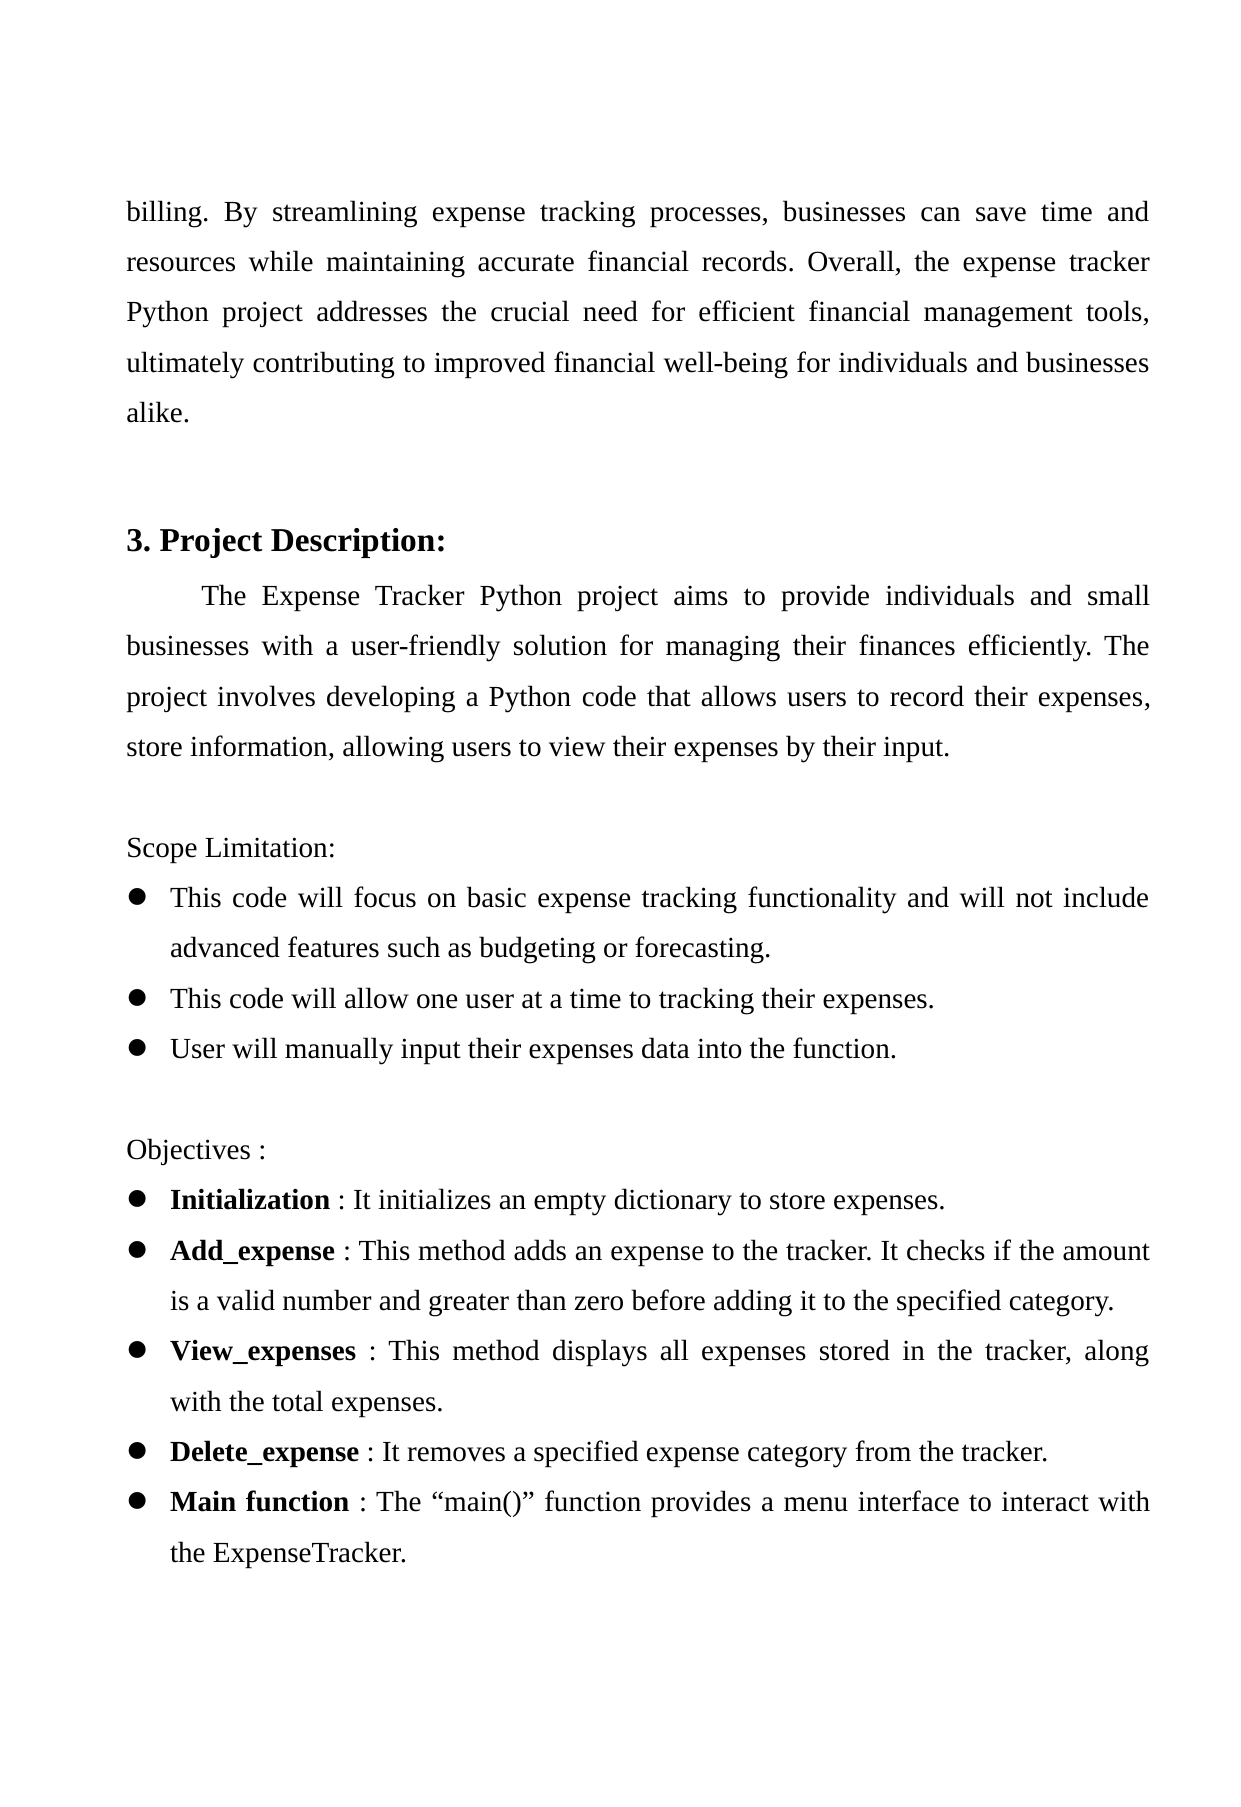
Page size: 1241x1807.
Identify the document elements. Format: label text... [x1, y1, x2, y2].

text The Expense Tracker Python project aims to provide individuals and small businesses with a user-friendly solution for managing their finances efficiently. The project involves developing a Python code that allows users to record their expenses, store information, allowing users to view their expenses by their input. [126, 578, 1151, 763]
list This code will allow one user at a time to tracking their expenses. [126, 981, 1151, 1014]
list Main function : The “main()” function provides a menu interface to interact with the ExpenseTracker. [126, 1484, 1151, 1568]
subtitle Project Description: [126, 521, 1151, 559]
list View_expenses : This method displays all expenses stored in the tracker, along with the total expenses. [126, 1333, 1151, 1417]
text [126, 194, 1151, 428]
list Initialization : It initializes an empty dictionary to store expenses. [126, 1182, 1151, 1216]
list Delete_expense : It removes a specified expense category from the tracker. [126, 1434, 1151, 1468]
text Scope Limitation: [126, 830, 1151, 863]
text Objectives : [126, 1132, 1151, 1166]
list User will manually input their expenses data into the function. [126, 1031, 1151, 1065]
list This code will focus on basic expense tracking functionality and will not include advanced features such as budgeting or forecasting. [126, 880, 1151, 964]
list Add_expense : This method adds an expense to the tracker. It checks if the amount is a valid number and greater than zero before adding it to the specified category. [126, 1233, 1151, 1317]
